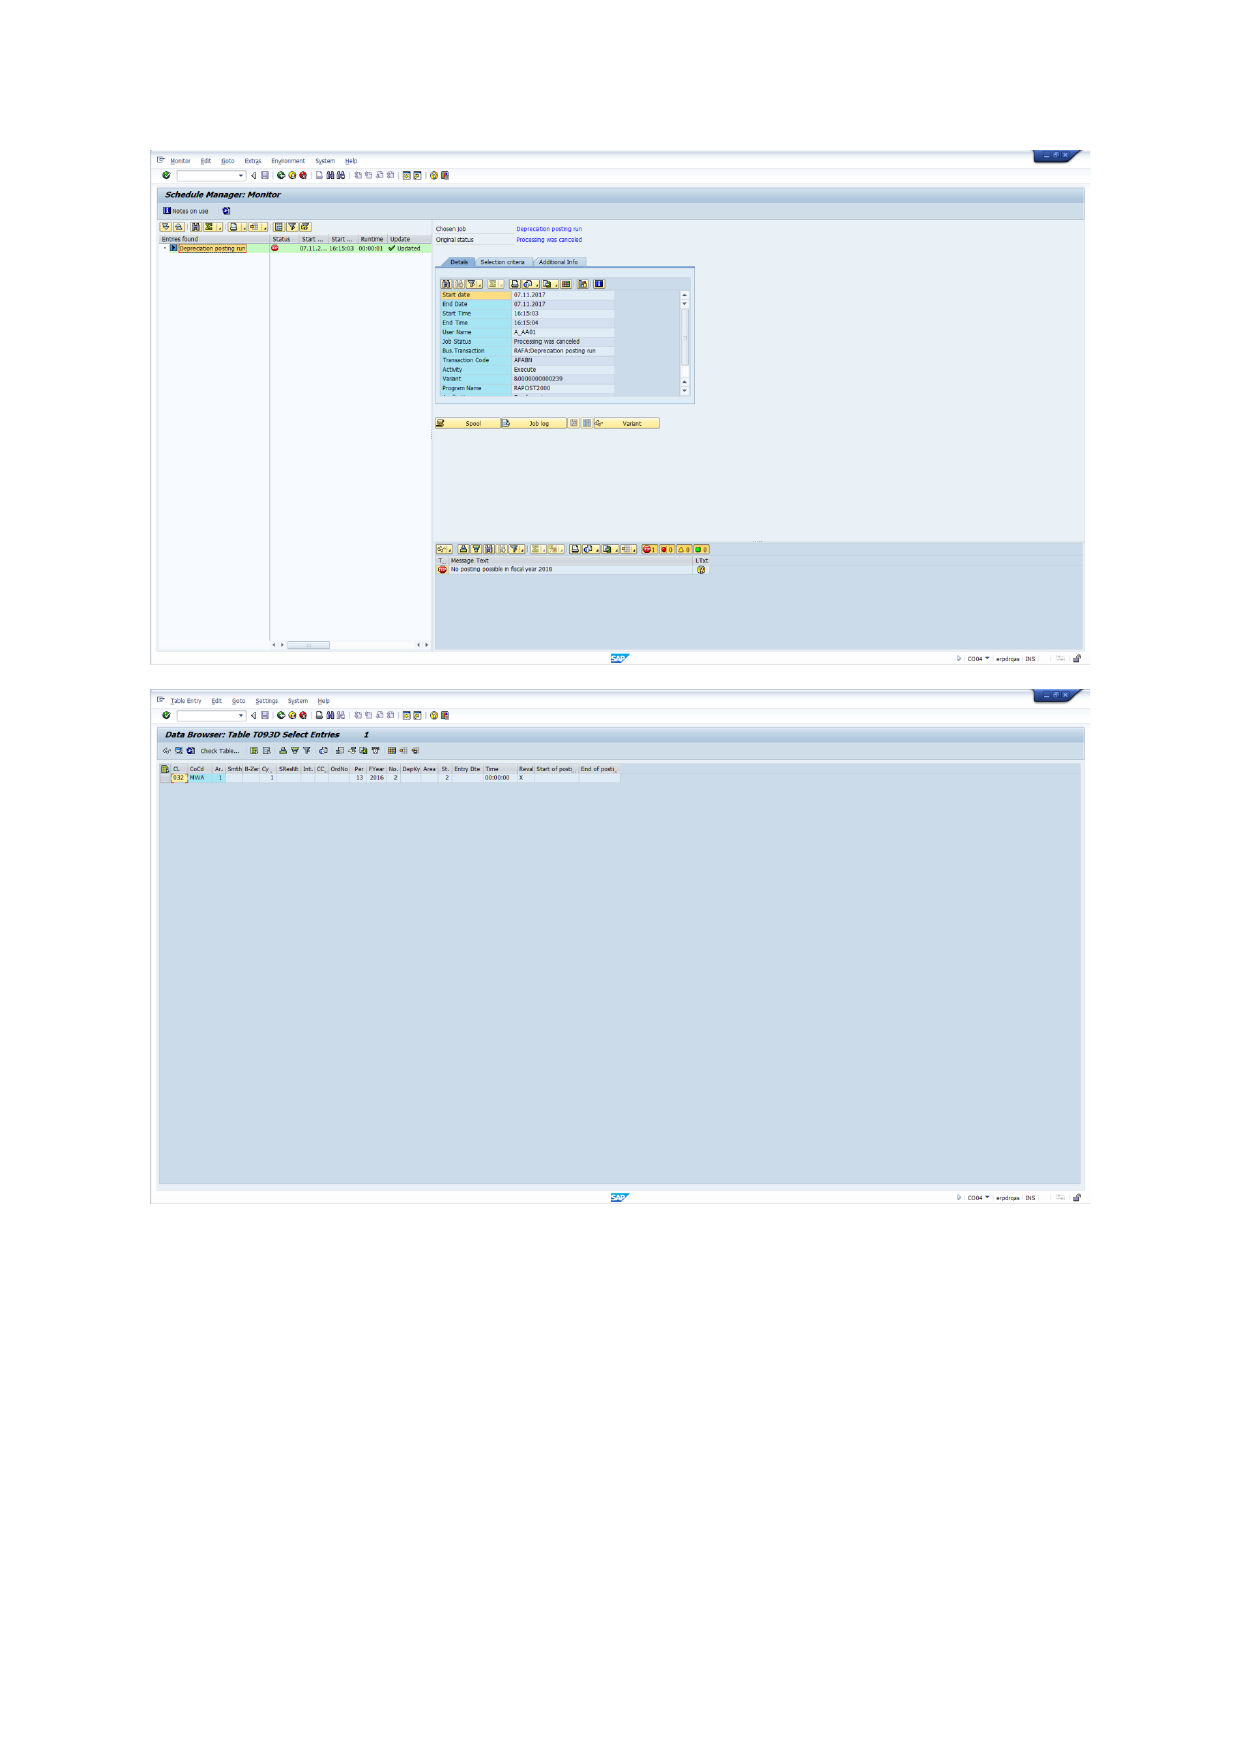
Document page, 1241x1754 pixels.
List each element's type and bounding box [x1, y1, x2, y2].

picture [150, 150, 1091, 665]
picture [150, 689, 1091, 1204]
